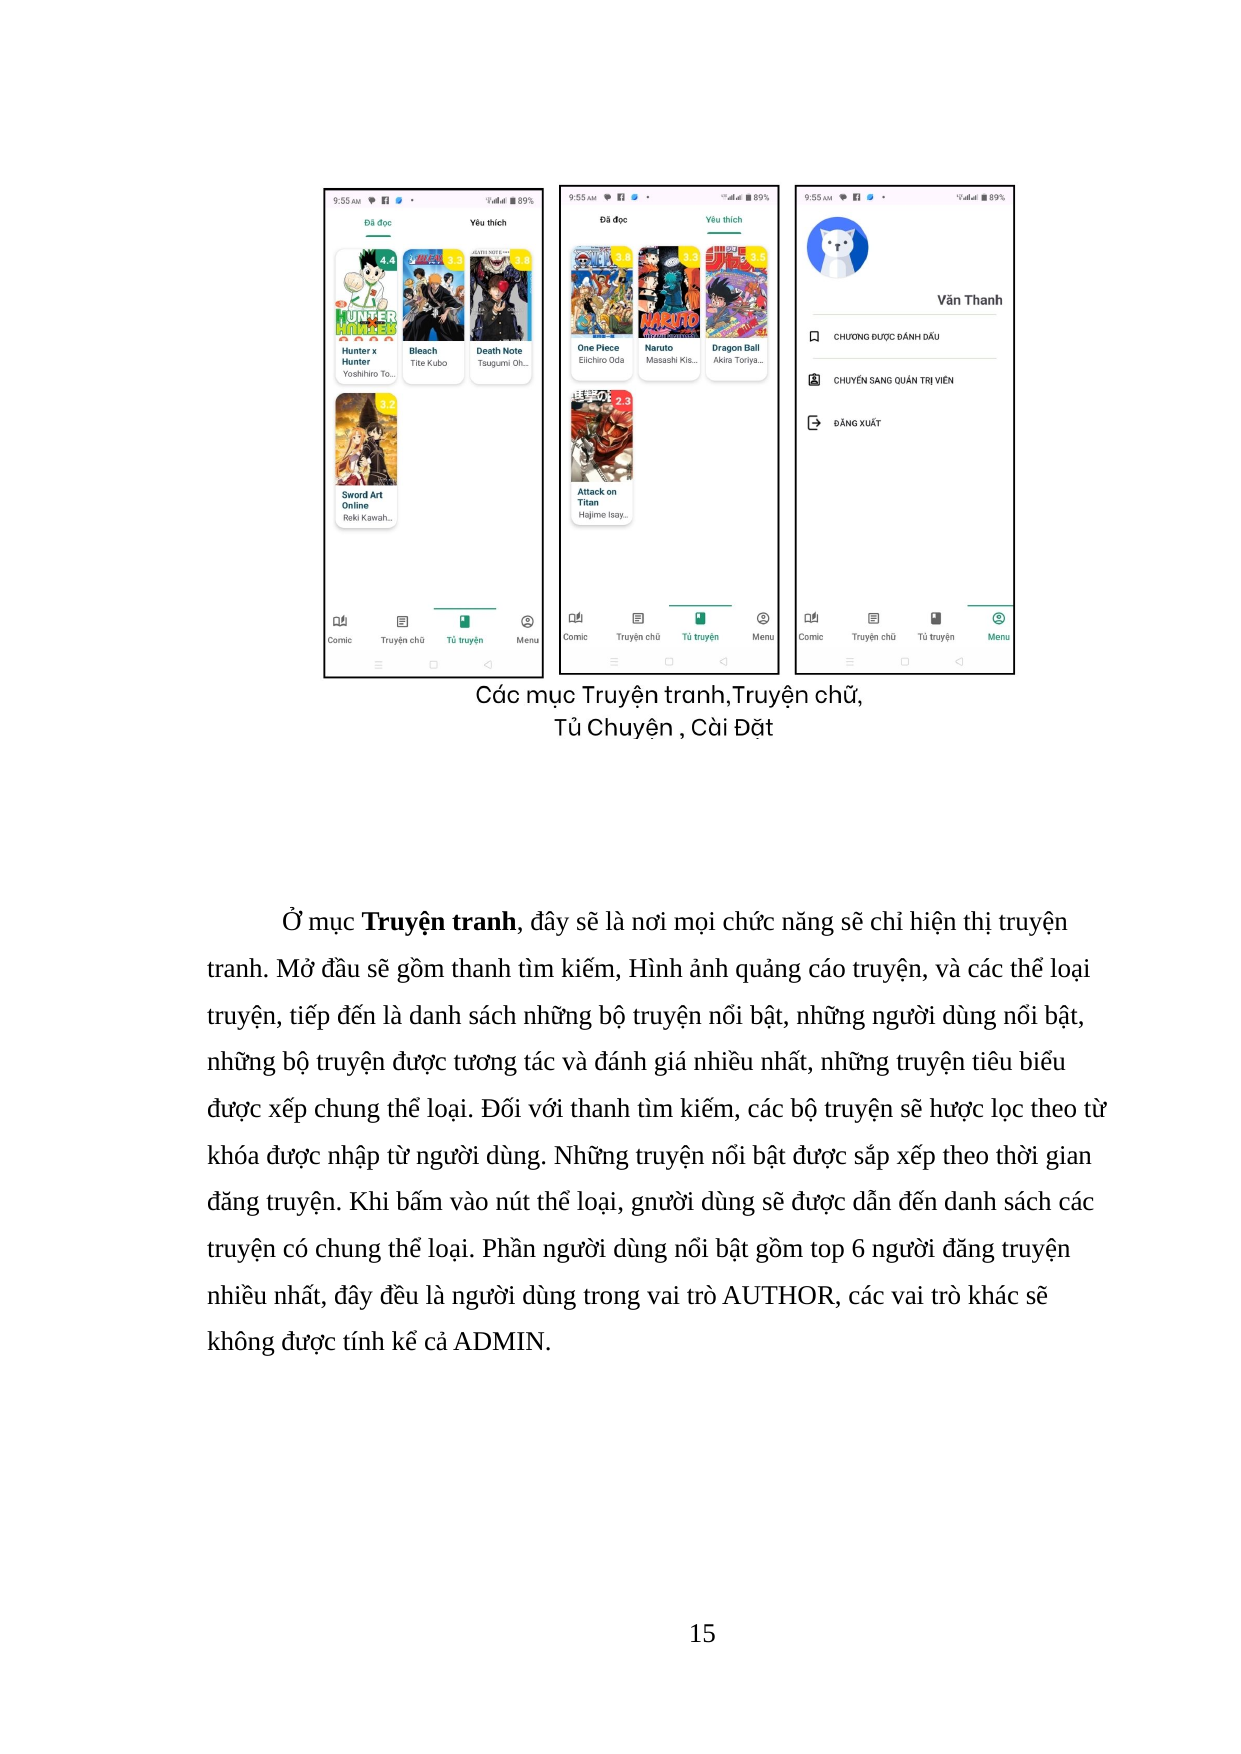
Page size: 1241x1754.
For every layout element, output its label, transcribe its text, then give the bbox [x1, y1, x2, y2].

picture [305, 177, 1028, 739]
